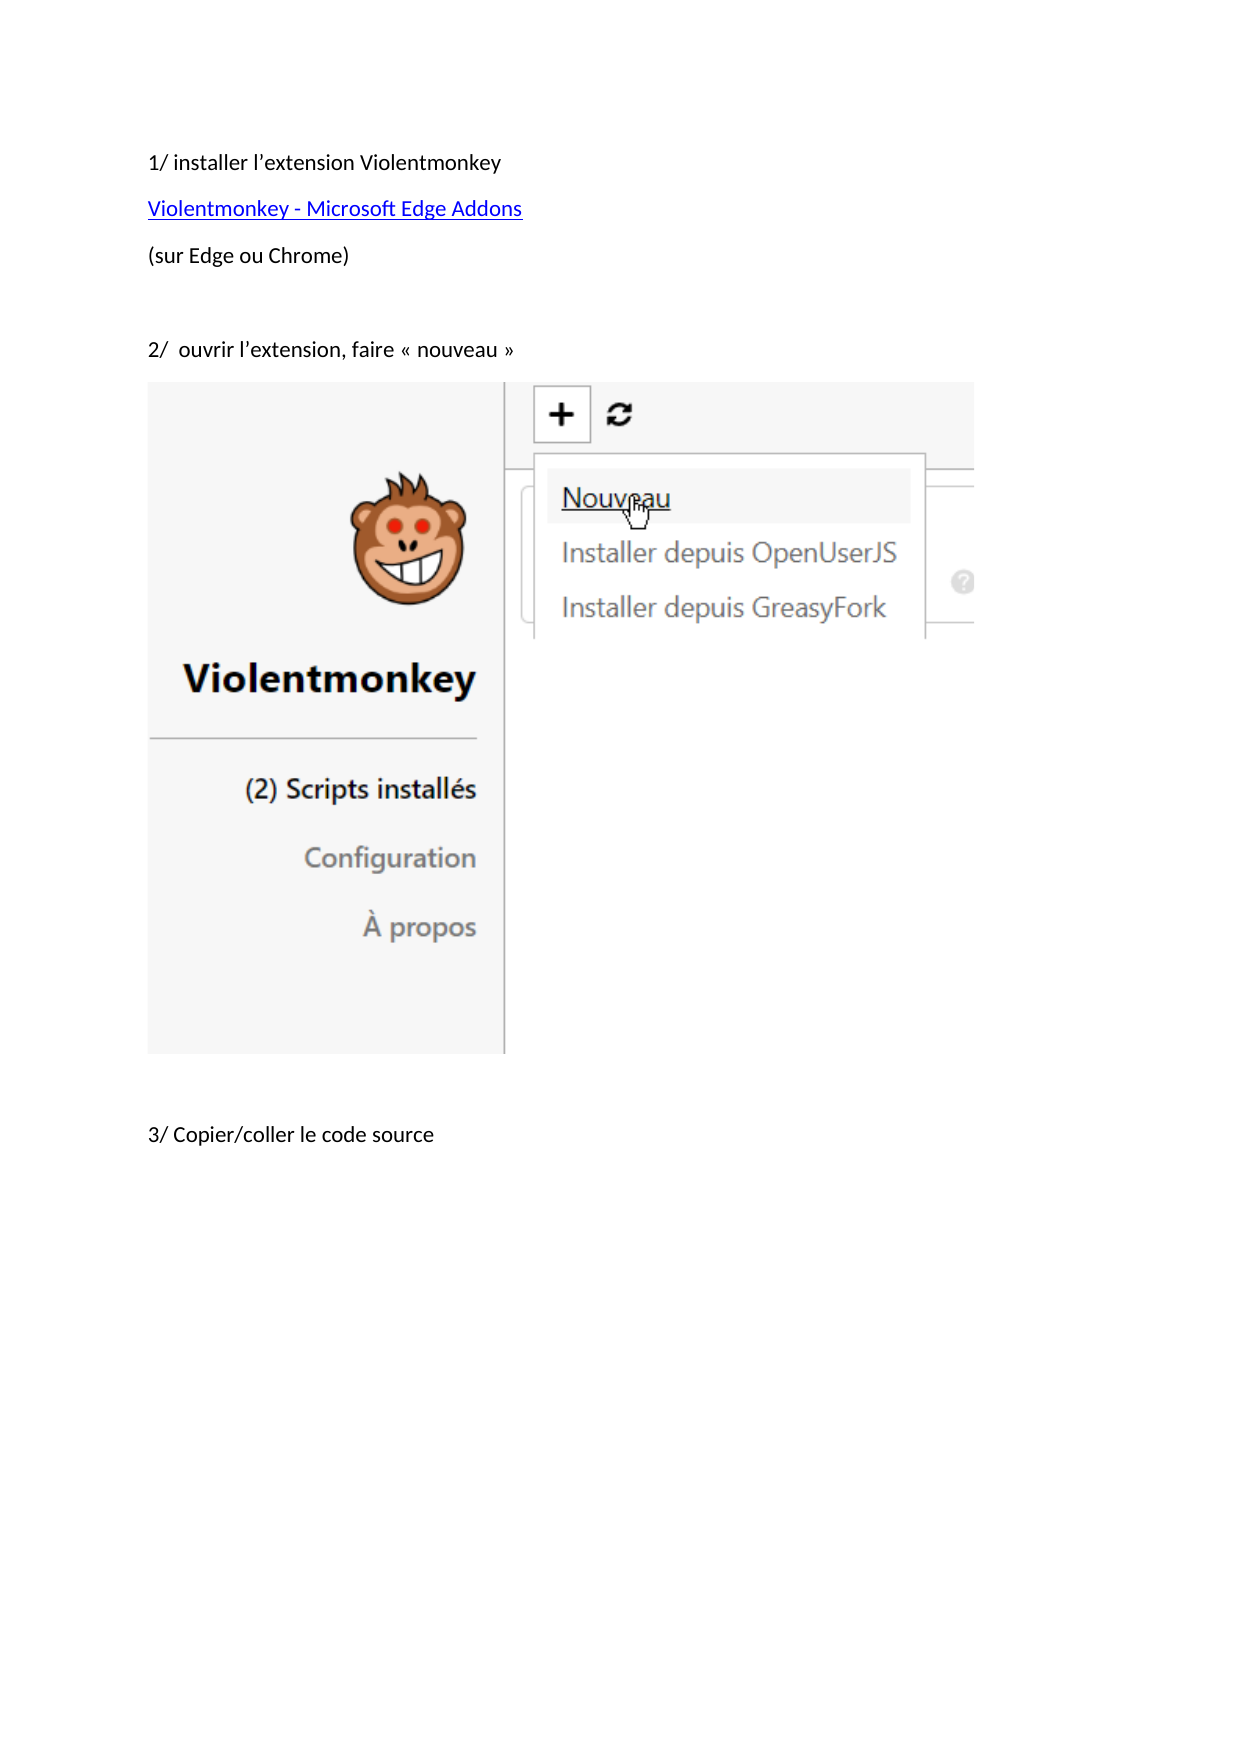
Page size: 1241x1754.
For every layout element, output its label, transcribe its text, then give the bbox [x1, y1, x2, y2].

text 3/ Copier/coller le code source [148, 1120, 1093, 1148]
text Violentmonkey - Microsoft Edge Addons [148, 194, 1093, 222]
text 1/ installer l’extension Violentmonkey [148, 148, 1093, 176]
text (sur Edge ou Chrome) [148, 241, 1093, 269]
text 2/ ouvrir l’extension, faire « nouveau » [148, 335, 1093, 363]
picture [147, 382, 975, 1054]
